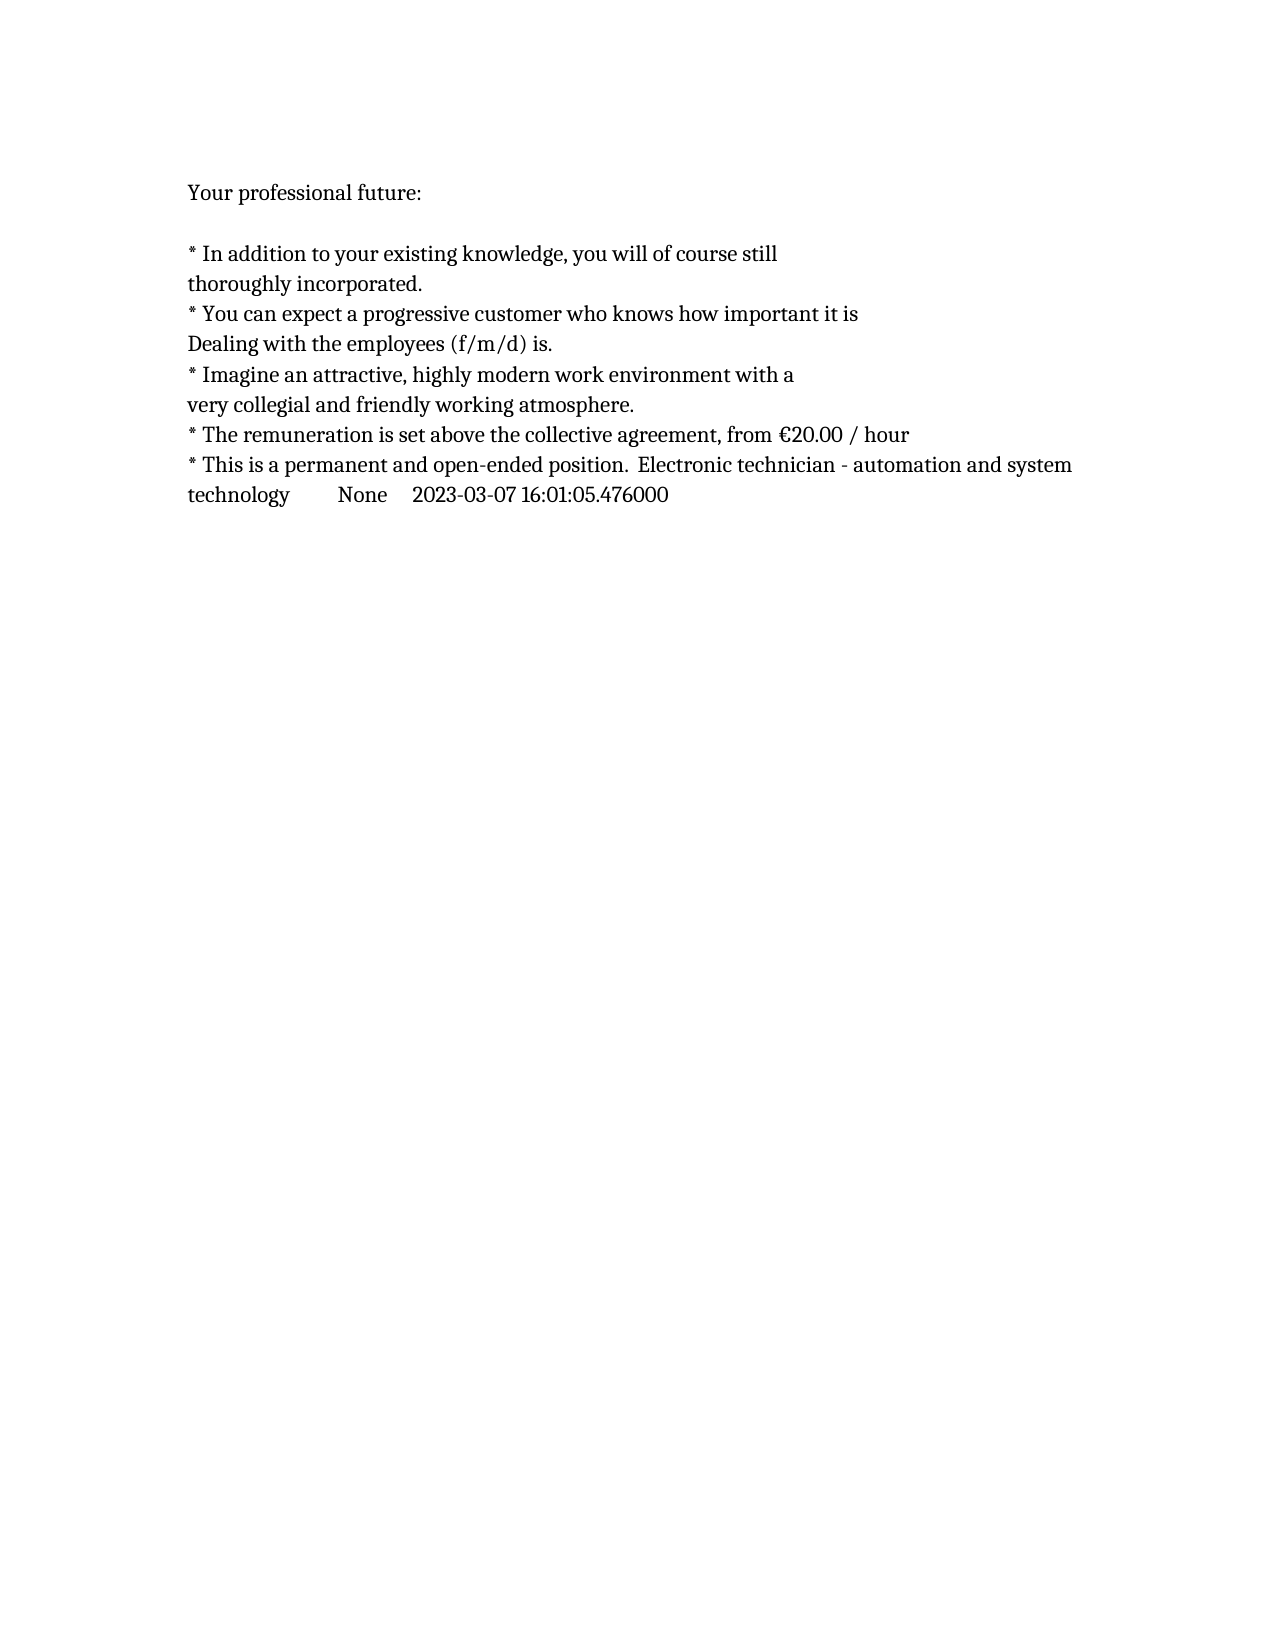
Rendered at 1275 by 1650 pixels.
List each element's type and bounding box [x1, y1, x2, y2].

text [187, 150, 1087, 539]
